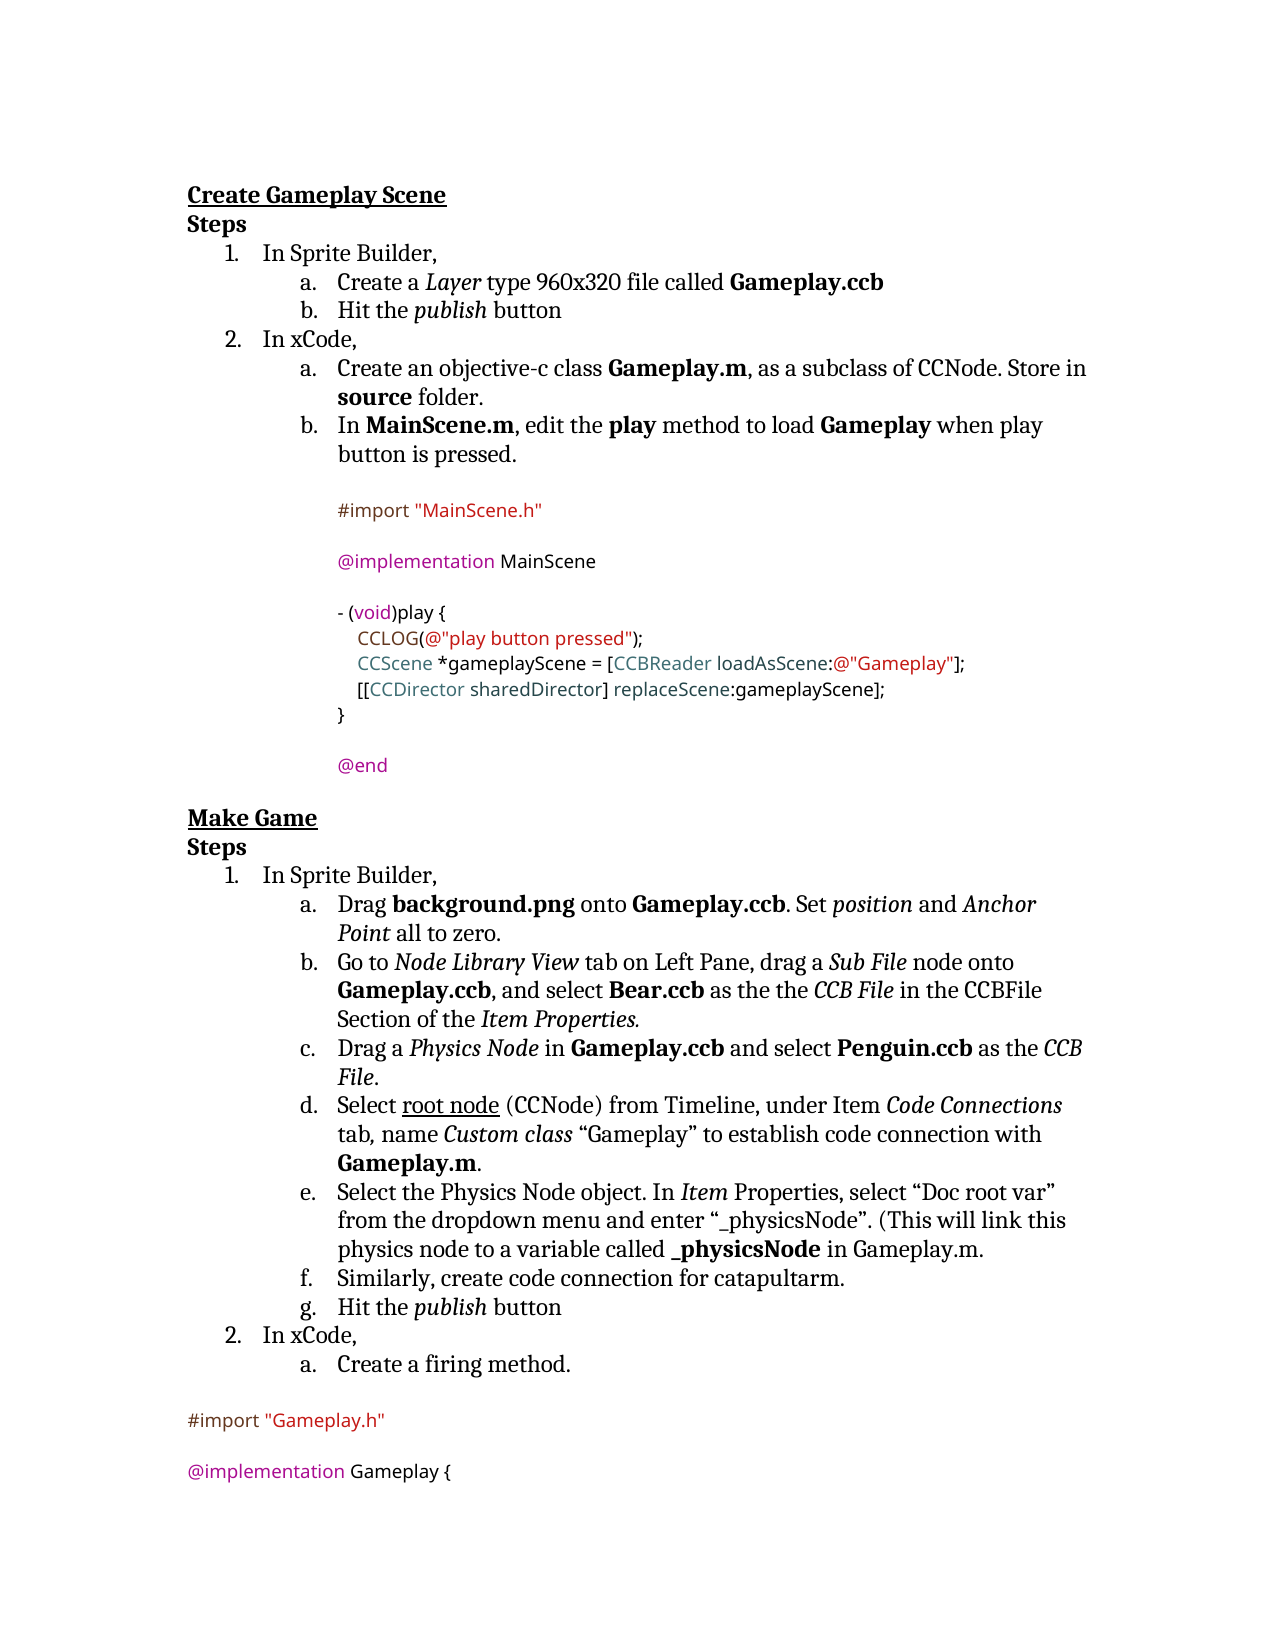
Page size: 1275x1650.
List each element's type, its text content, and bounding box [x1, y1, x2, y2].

list Drag a Physics Node in Gameplay.ccb and select Penguin.ccb as the CCB File. [300, 1034, 1087, 1091]
list Similarly, create code connection for catapultarm. [300, 1264, 1087, 1292]
list In MainScene.m, edit the play method to load Gameplay when play button is pressed. [300, 411, 1087, 469]
list Hit the publish button [300, 296, 1087, 325]
list Create a Layer type 960x320 file called Gameplay.ccb [300, 267, 1087, 296]
text @end [337, 753, 1087, 778]
text Steps [187, 210, 1087, 239]
list In Sprite Builder, [225, 239, 1087, 267]
text CCScene *gameplayScene = [CCBReader loadAsScene:@"Gameplay"]; [337, 651, 1087, 676]
list Select the Physics Node object. In Item Properties, select “Doc root var” from the dropdown menu and enter “_physicsNode”. (This will link this physics node to a variable called _physicsNode in Gameplay.m. [300, 1177, 1087, 1264]
text @implementation MainScene [337, 548, 1087, 574]
list Go to Node Library View tab on Left Pane, drag a Sub File node onto Gameplay.ccb, and select Bear.ccb as the the CCB File in the CCBFile Section of the Item Properties. [300, 947, 1087, 1034]
text Make Game [187, 804, 1087, 832]
list Select root node (CCNode) from Timeline, under Item Code Connections tab, name Custom class “Gameplay” to establish code connection with Gameplay.m. [300, 1091, 1087, 1177]
list In xCode, [225, 1321, 1087, 1350]
list Drag background.png onto Gameplay.ccb. Set position and Anchor Point all to zero. [300, 890, 1087, 947]
text Steps [187, 832, 1087, 861]
text #import "Gameplay.h" [187, 1407, 1087, 1433]
list Create an objective-c class Gameplay.m, as a subclass of CCNode. Store in source folder. [300, 354, 1087, 411]
text [[CCDirector sharedDirector] replaceScene:gameplayScene]; [337, 676, 1087, 702]
text Create Gameplay Scene [187, 181, 1087, 210]
list Create a firing method. [300, 1350, 1087, 1379]
list In Sprite Builder, [225, 861, 1087, 890]
list In xCode, [225, 325, 1087, 354]
list Hit the publish button [300, 1292, 1087, 1321]
text } [337, 702, 1087, 727]
text #import "MainScene.h" [337, 497, 1087, 523]
text @implementation Gameplay { [187, 1458, 1087, 1484]
text - (void)play { [337, 599, 1087, 625]
text CCLOG(@"play button pressed"); [337, 625, 1087, 651]
